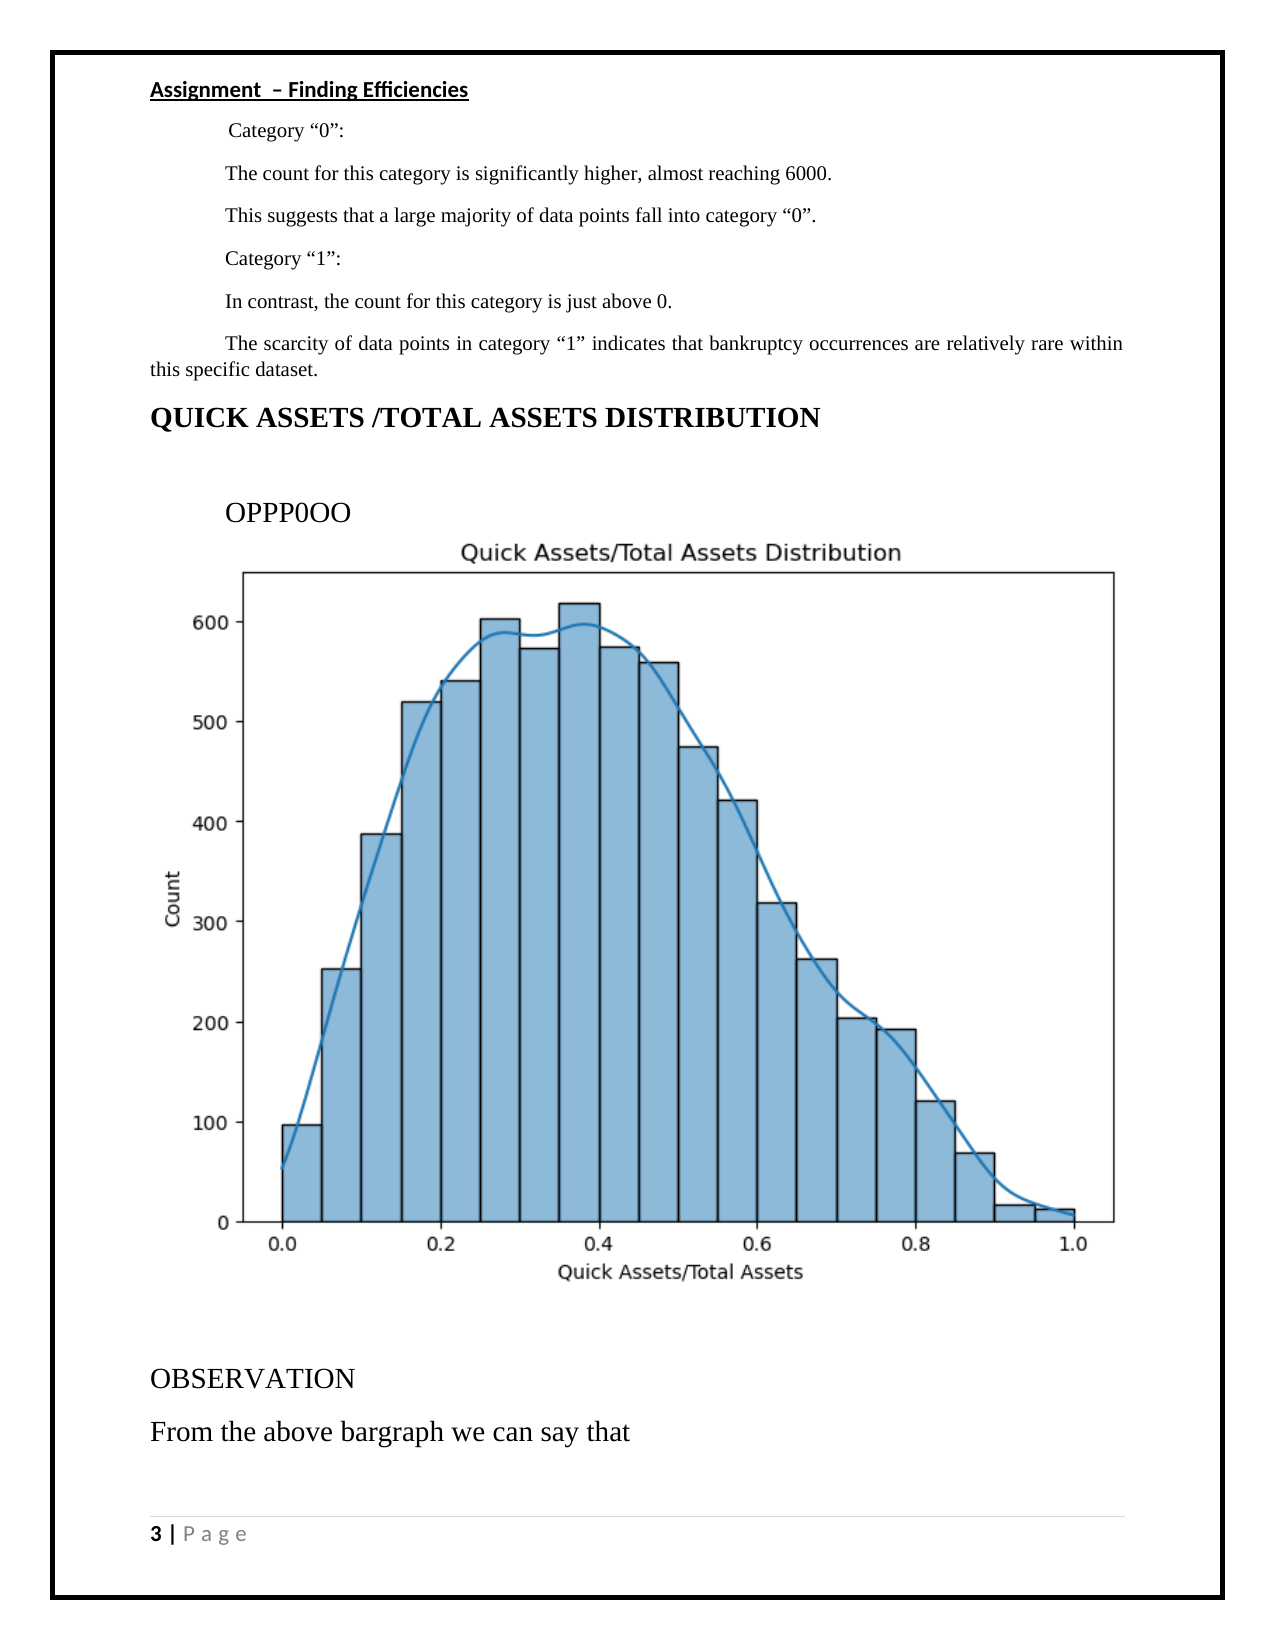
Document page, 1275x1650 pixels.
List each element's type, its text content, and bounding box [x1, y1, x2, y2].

text Category “1”: [150, 246, 1125, 270]
picture [150, 530, 1125, 1296]
text OPPP0OO [150, 495, 1125, 530]
text This suggests that a large majority of data points fall into category “0”. [150, 203, 1125, 227]
text The scarcity of data points in category “1” indicates that bankruptcy occurrences are relatively rare within this specific dataset. [150, 331, 1125, 381]
text In contrast, the count for this category is just above 0. [150, 288, 1125, 313]
text QUICK ASSETS /TOTAL ASSETS DISTRIBUTION [150, 400, 1125, 433]
text From the above bargraph we can say that [150, 1414, 1125, 1447]
text The count for this category is significantly higher, almost reaching 6000. [150, 161, 1125, 185]
text OBSERVATION [150, 1361, 1125, 1395]
text Category “0”: [150, 118, 1125, 142]
